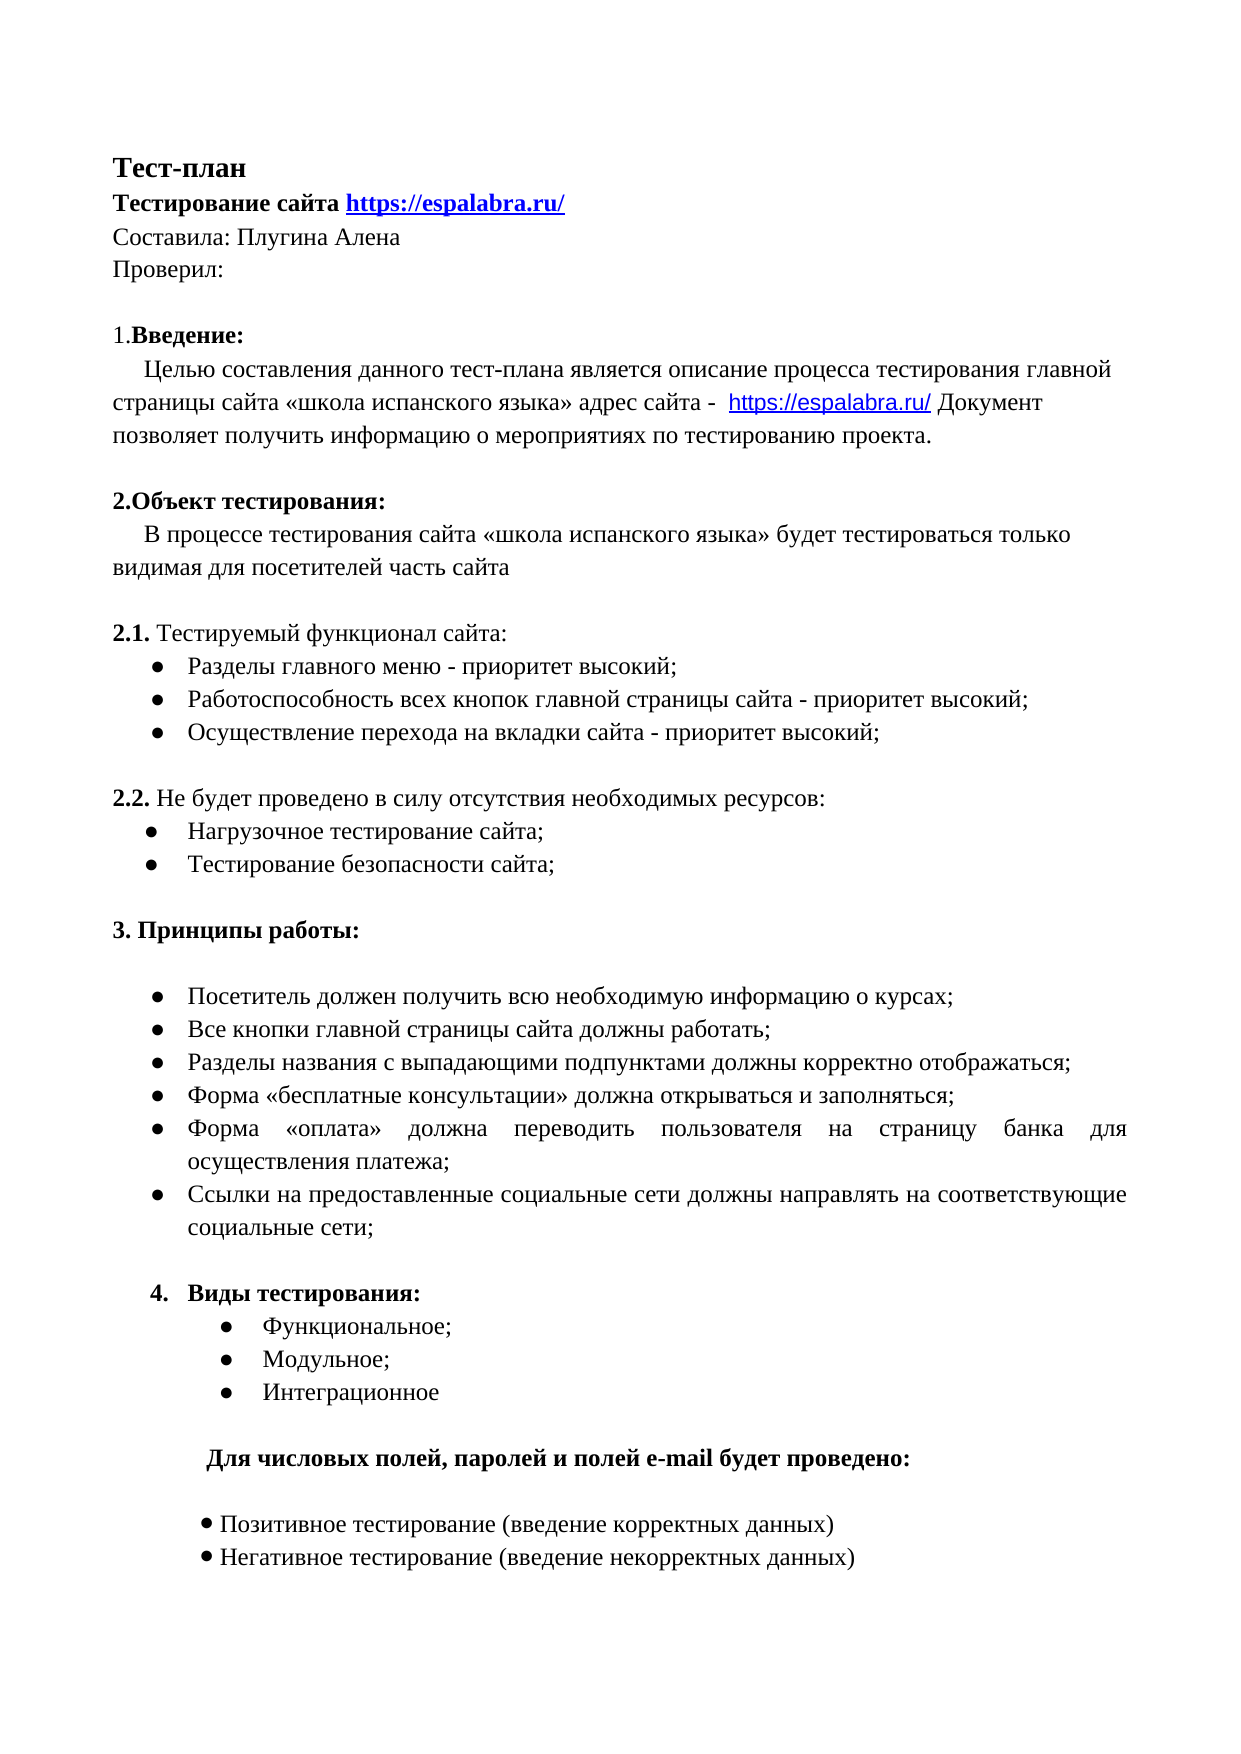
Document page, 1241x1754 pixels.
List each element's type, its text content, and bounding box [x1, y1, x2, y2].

list ● Модульное; [187, 1344, 1128, 1373]
text В процессе тестирования сайта «школа испанского языка» будет тестироваться только видимая для посетителей часть сайта [112, 519, 1128, 581]
text Для числовых полей, паролей и полей e-mail будет проведено: [112, 1443, 1128, 1472]
list Виды тестирования: [150, 1278, 1128, 1307]
list Разделы названия с выпадающими подпунктами должны корректно отображаться; [150, 1047, 1128, 1076]
list Разделы главного меню - приоритет высокий; [150, 651, 1128, 679]
text Тестирование сайта https://espalabra.ru/ [112, 188, 1128, 217]
list ● Функциональное; [187, 1311, 1128, 1340]
list Осуществление перехода на вкладки сайта - приоритет высокий; [150, 717, 1128, 746]
list Форма «оплата» должна переводить пользователя на страницу банка для осуществления платежа; [150, 1113, 1128, 1175]
text ● Нагрузочное тестирование сайта; [112, 816, 1128, 845]
text 2.Объект тестирования: [112, 486, 1128, 514]
list Посетитель должен получить всю необходимую информацию о курсах; [150, 981, 1128, 1010]
text Составила: Плугина Алена [112, 222, 1128, 250]
text 3. Принципы работы: [112, 915, 1128, 944]
text ● Тестирование безопасности сайта; [112, 849, 1128, 878]
list ● Интеграционное [187, 1377, 1128, 1406]
text ⦁ Позитивное тестирование (введение корректных данных) [112, 1509, 1128, 1538]
text Тест-план [112, 150, 1128, 183]
text Проверил: [112, 254, 1128, 283]
list Работоспособность всех кнопок главной страницы сайта - приоритет высокий; [150, 684, 1128, 713]
list Ссылки на предоставленные социальные сети должны направлять на соответствующие социальные сети; [150, 1179, 1128, 1241]
text ⦁ Негативное тестирование (введение некорректных данных) [112, 1542, 1128, 1571]
text 1.Введение: [112, 321, 1128, 349]
text 2.2. Не будет проведено в силу отсутствия необходимых ресурсов: [112, 783, 1128, 812]
list Форма «бесплатные консультации» должна открываться и заполняться; [150, 1080, 1128, 1109]
text 2.1. Тестируемый функционал сайта: [112, 618, 1128, 647]
text Целью составления данного тест-плана является описание процесса тестирования главной страницы сайта «школа испанского языка» адрес сайта - https://espalabra.ru/ Документ позволяет получить информацию о мероприятиях по тестированию проекта. [112, 354, 1128, 448]
list Все кнопки главной страницы сайта должны работать; [150, 1014, 1128, 1043]
